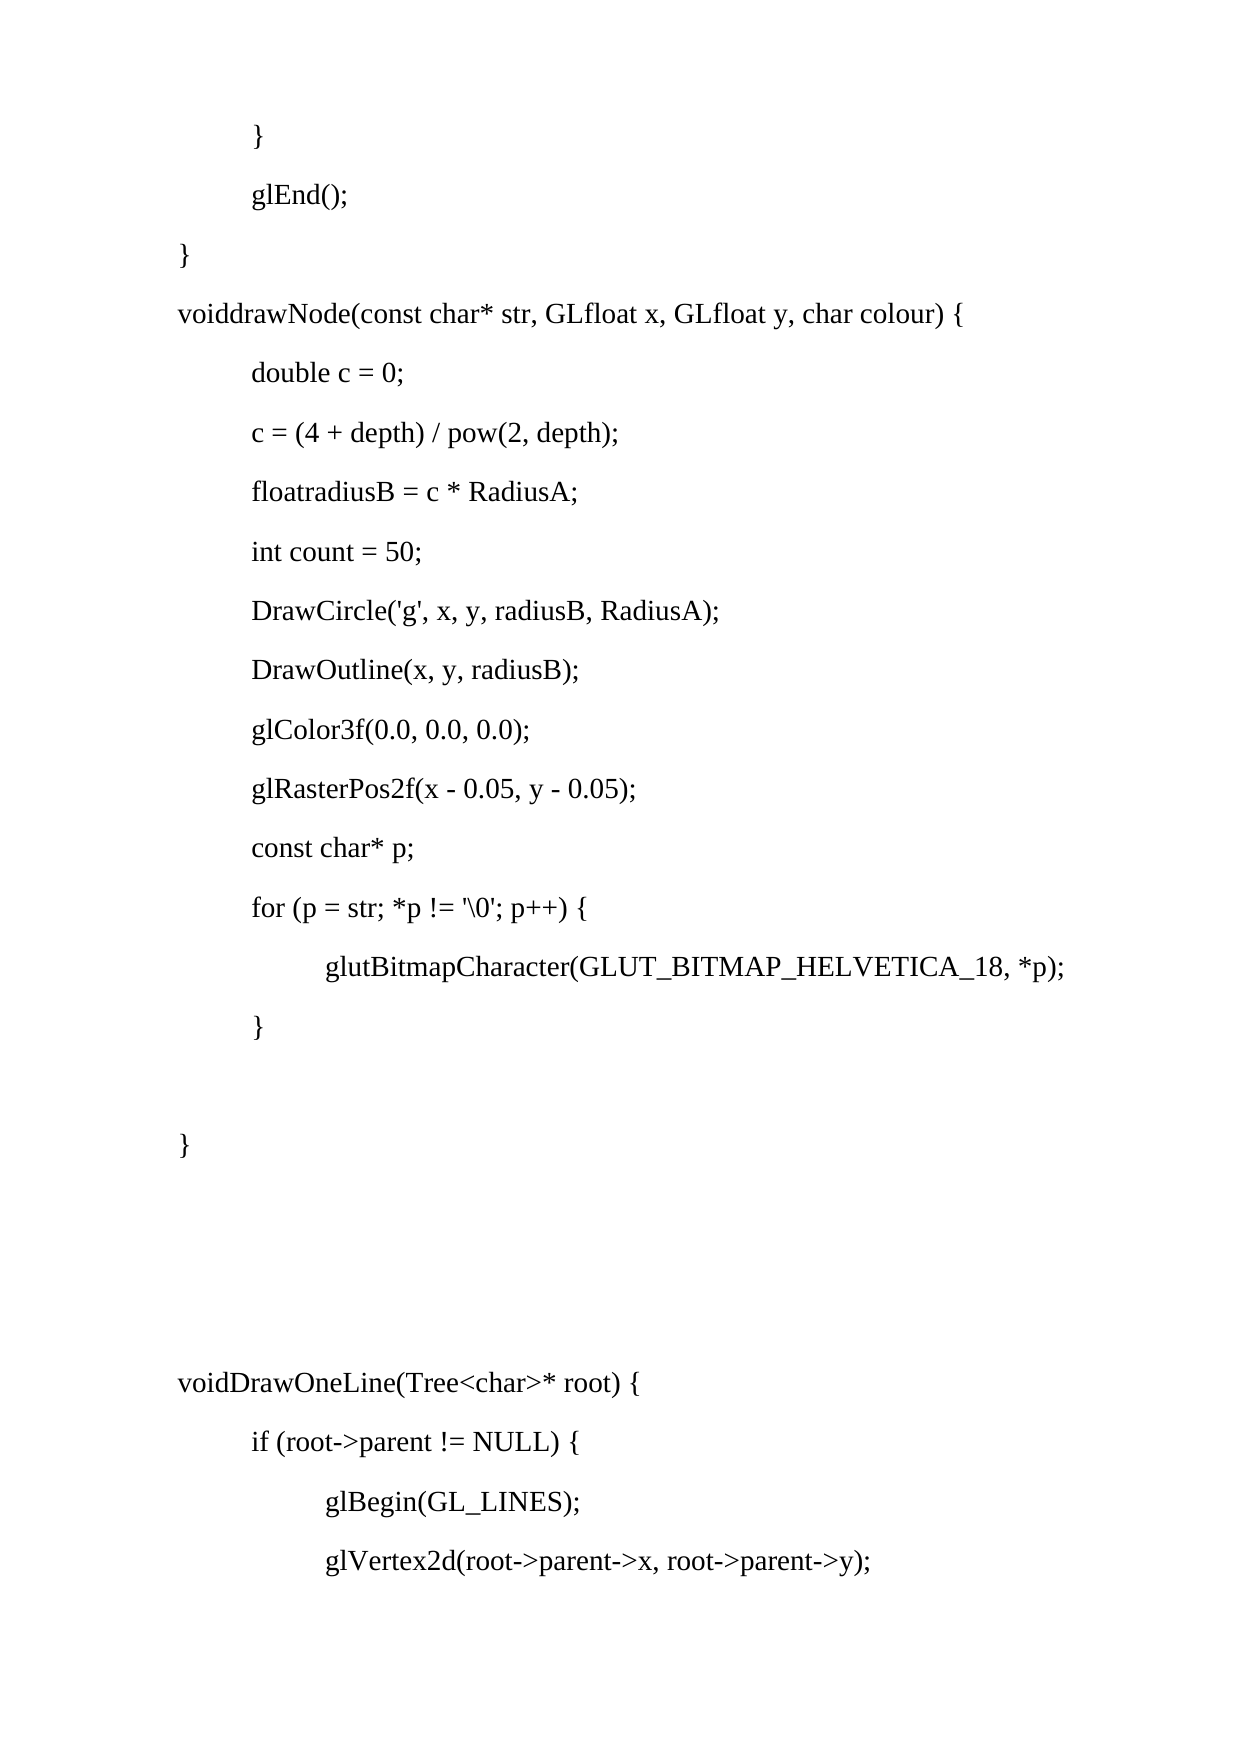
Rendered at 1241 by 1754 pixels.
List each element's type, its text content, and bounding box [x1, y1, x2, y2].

text double c = 0; [177, 356, 1152, 389]
text if (root->parent != NULL) { [177, 1424, 1152, 1458]
text voidDrawOneLine(Tree<char>* root) { [177, 1365, 1152, 1398]
text glBegin(GL_LINES); [177, 1484, 1152, 1517]
text glEnd(); [177, 177, 1152, 211]
text c = (4 + depth) / pow(2, depth); [177, 415, 1152, 448]
text int count = 50; [177, 534, 1152, 567]
text } [177, 1009, 1152, 1042]
text voiddrawNode(const char* str, GLfloat x, GLfloat y, char colour) { [177, 296, 1152, 330]
text glColor3f(0.0, 0.0, 0.0); [177, 712, 1152, 745]
text } [177, 118, 1152, 152]
text floatradiusB = c * RadiusA; [177, 474, 1152, 508]
text DrawCircle('g', x, y, radiusB, RadiusA); [177, 593, 1152, 627]
text for (p = str; *p != '\0'; p++) { [177, 890, 1152, 923]
text } [177, 1127, 1152, 1161]
text glVertex2d(root->parent->x, root->parent->y); [177, 1543, 1152, 1577]
text } [177, 237, 1152, 270]
text const char* p; [177, 831, 1152, 864]
text glutBitmapCharacter(GLUT_BITMAP_HELVETICA_18, *p); [177, 949, 1152, 983]
text glRasterPos2f(x - 0.05, y - 0.05); [177, 771, 1152, 805]
text DrawOutline(x, y, radiusB); [177, 652, 1152, 686]
